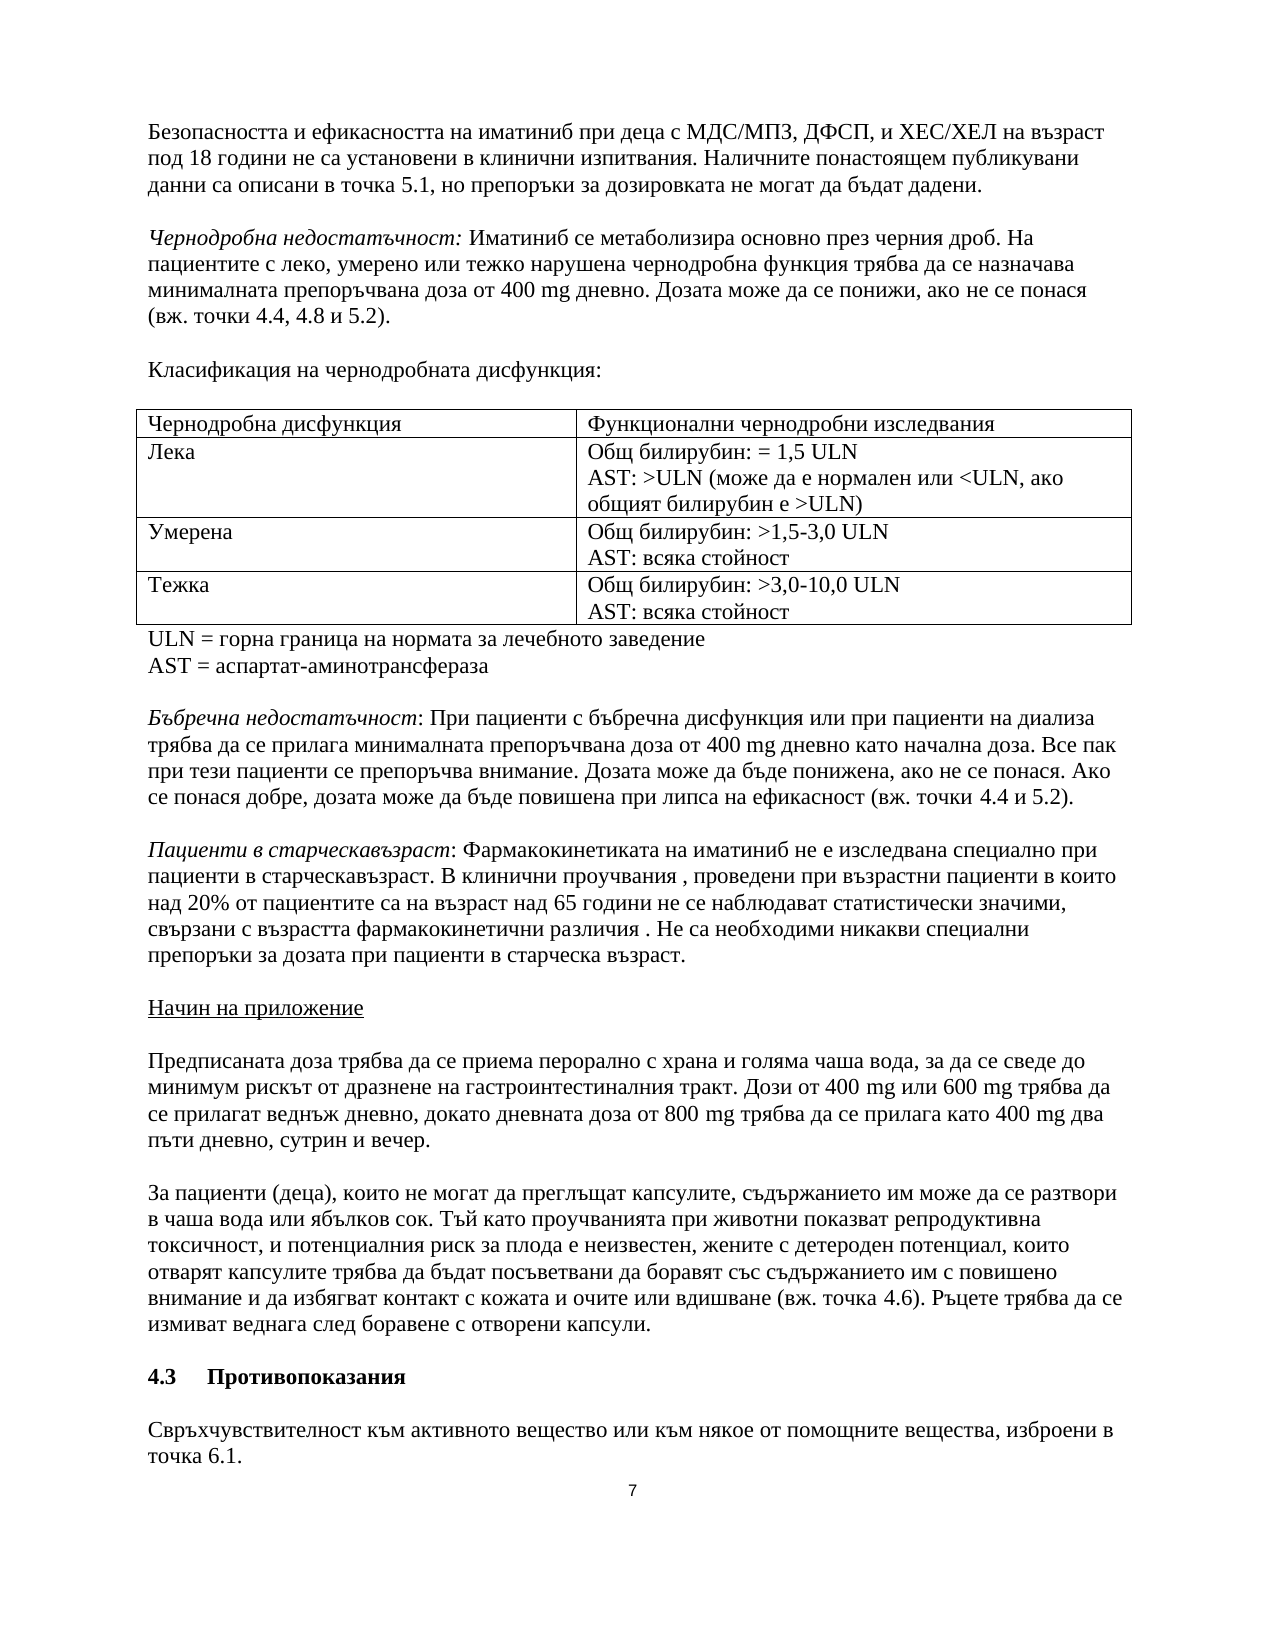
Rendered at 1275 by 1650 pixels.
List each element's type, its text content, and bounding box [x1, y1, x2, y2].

table_header Функционални чернодробни изследвания [577, 410, 1131, 437]
text Чернодробна недостатъчност: Иматиниб се метаболизира основно през черния дроб. На пациентите с леко, умерено или тежко нарушена чернодробна функция трябва да се назначава минималната препоръчвана доза от 400 mg дневно. Дозата може да се понижи, ако не се понася (вж. точки 4.4, 4.8 и 5.2). [148, 223, 1127, 329]
text Предписаната доза трябва да се приема перорално с храна и голяма чаша вода, за да се сведе до минимум рискът от дразнене на гастроинтестиналния тракт. Дози от 400 mg или 600 mg трябва да се прилагат веднъж дневно, докато дневната доза от 800 mg трябва да се прилага като 400 mg два пъти дневно, сутрин и вечер. [148, 1047, 1127, 1152]
text Свръхчувствителност към активното вещество или към някое от помощните вещества, изброени в точка 6.1. [148, 1416, 1127, 1469]
table_cell Общ билирубин: >3,0-10,0 ULN AST: всяка стойност [577, 572, 1131, 624]
text AST = аспартат-аминотрансфераза [148, 652, 1127, 678]
table_cell Тежка [137, 572, 576, 624]
text Бъбречна недостатъчност: При пациенти с бъбречна дисфункция или при пациенти на диализа трябва да се прилага минималната препоръчвана доза от 400 mg дневно като начална доза. Все пак при тези пациенти се препоръчва внимание. Дозата може да бъде понижена, ако не се понася. Ако се понася добре, дозата може да бъде повишена при липса на ефикасност (вж. точки 4.4 и 5.2). [148, 704, 1127, 810]
text Начин на приложение [148, 994, 1127, 1021]
table_cell Умерена [137, 518, 576, 571]
table_cell Общ билирубин: >1,5-3,0 ULN AST: всяка стойност [577, 518, 1131, 571]
text За пациенти (деца), които не могат да преглъщат капсулите, съдържанието им може да се разтвори в чаша вода или ябълков сок. Тъй като проучванията при животни показват репродуктивна токсичност, и потенциалния риск за плода е неизвестен, жените с детероден потенциал, които отварят капсулите трябва да бъдат посъветвани да боравят със съдържанието им с повишено внимание и да избягват контакт с кожата и очите или вдишване (вж. точка 4.6). Ръцете трябва да се измиват веднага след боравене с отворени капсули. [148, 1179, 1127, 1337]
table_header Чернодробна дисфункция [137, 410, 576, 437]
text Класификация на чернодробната дисфункция: [148, 355, 1127, 383]
text Пациенти в старческавъзраст: Фармакокинетиката на иматиниб не е изследвана специално при пациенти в старческавъзраст. В клинични проучвания , проведени при възрастни пациенти в които над 20% от пациентите са на възраст над 65 години не се наблюдават статистически значими, свързани с възрастта фармакокинетични различия . Не са необходими никакви специални препоръки за дозата при пациенти в старческа възраст. [148, 836, 1127, 968]
table_cell Общ билирубин: = 1,5 ULN AST: >ULN (може да е нормален или <ULN, ако общият билирубин е >ULN) [577, 438, 1131, 517]
table_cell Лека [137, 438, 576, 517]
text ULN = горна граница на нормата за лечебното заведение [148, 625, 1127, 652]
text Безопасността и ефикасността на иматиниб при деца с МДС/МПЗ, ДФСП, и ХЕС/ХЕЛ на възраст под 18 години не са установени в клинични изпитвания. Наличните понастоящем публикувани данни са описани в точка 5.1, но препоръки за дозировката не могат да бъдат дадени. [148, 118, 1127, 197]
text 4.3 Противопоказания [148, 1363, 1127, 1389]
